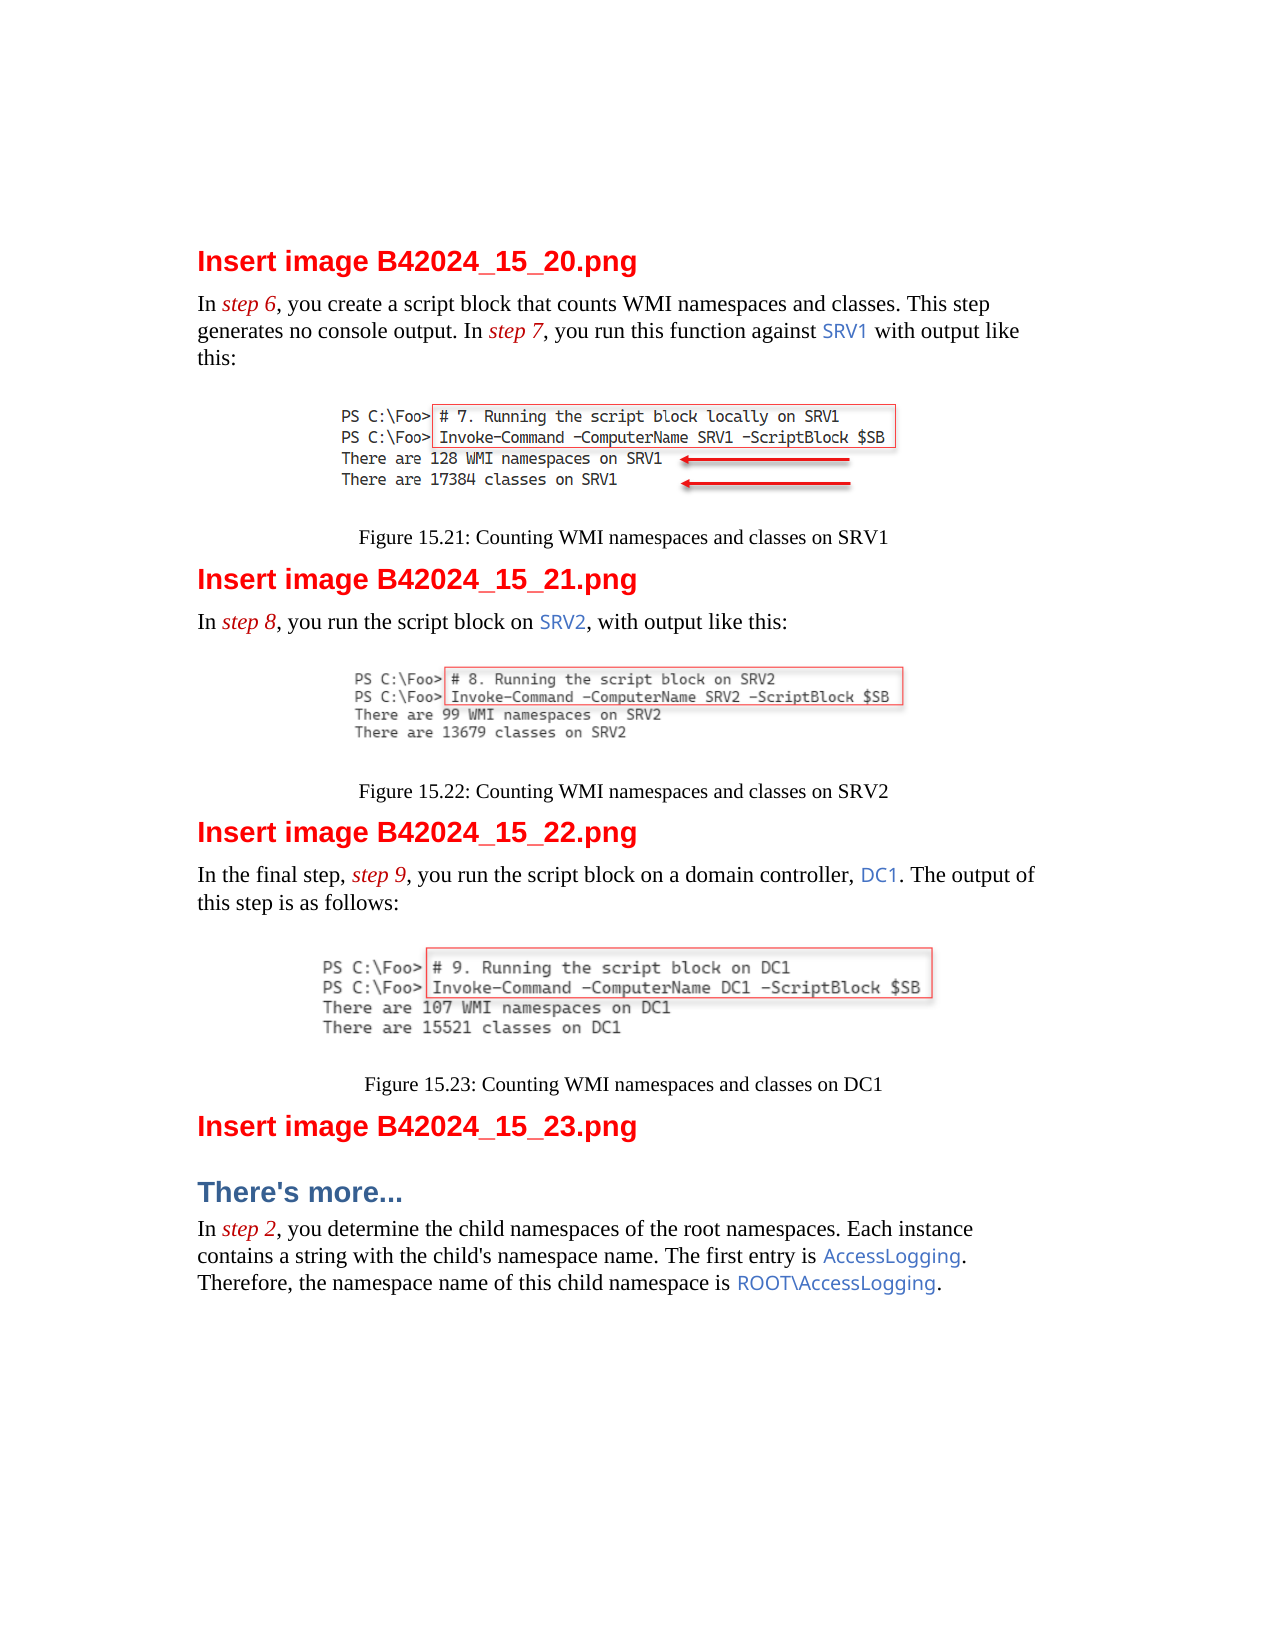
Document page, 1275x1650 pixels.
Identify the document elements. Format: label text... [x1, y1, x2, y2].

text In step 2, you determine the child namespaces of the root namespaces. Each instance contains a string with the child's namespace name. The first entry is AccessLogging. Therefore, the namespace name of this child namespace is ROOT\AccessLogging. [197, 1215, 1050, 1296]
text Figure 15.23: Counting WMI namespaces and classes on DC1 [197, 1072, 1050, 1096]
text Insert image B42024_15_23.png [197, 1109, 1050, 1142]
text In the final step, step 9, you run the script block on a domain controller, DC1. The output of this step is as follows: [197, 862, 1050, 915]
picture [337, 660, 910, 754]
text Figure 15.22: Counting WMI namespaces and classes on SRV2 [197, 779, 1050, 803]
text Figure 15.21: Counting WMI namespaces and classes on SRV1 [197, 525, 1050, 549]
text Insert image B42024_15_20.png [197, 244, 1050, 278]
picture [331, 395, 916, 501]
subtitle There's more... [197, 1176, 1050, 1209]
text Insert image B42024_15_21.png [197, 562, 1050, 595]
text In step 6, you create a script block that counts WMI namespaces and classes. This step generates no console output. In step 7, you run this function against SRV1 with output like this: [197, 291, 1050, 370]
picture [304, 940, 944, 1047]
text Insert image B42024_15_22.png [197, 816, 1050, 849]
text In step 8, you run the script block on SRV2, with output like this: [197, 608, 1050, 635]
